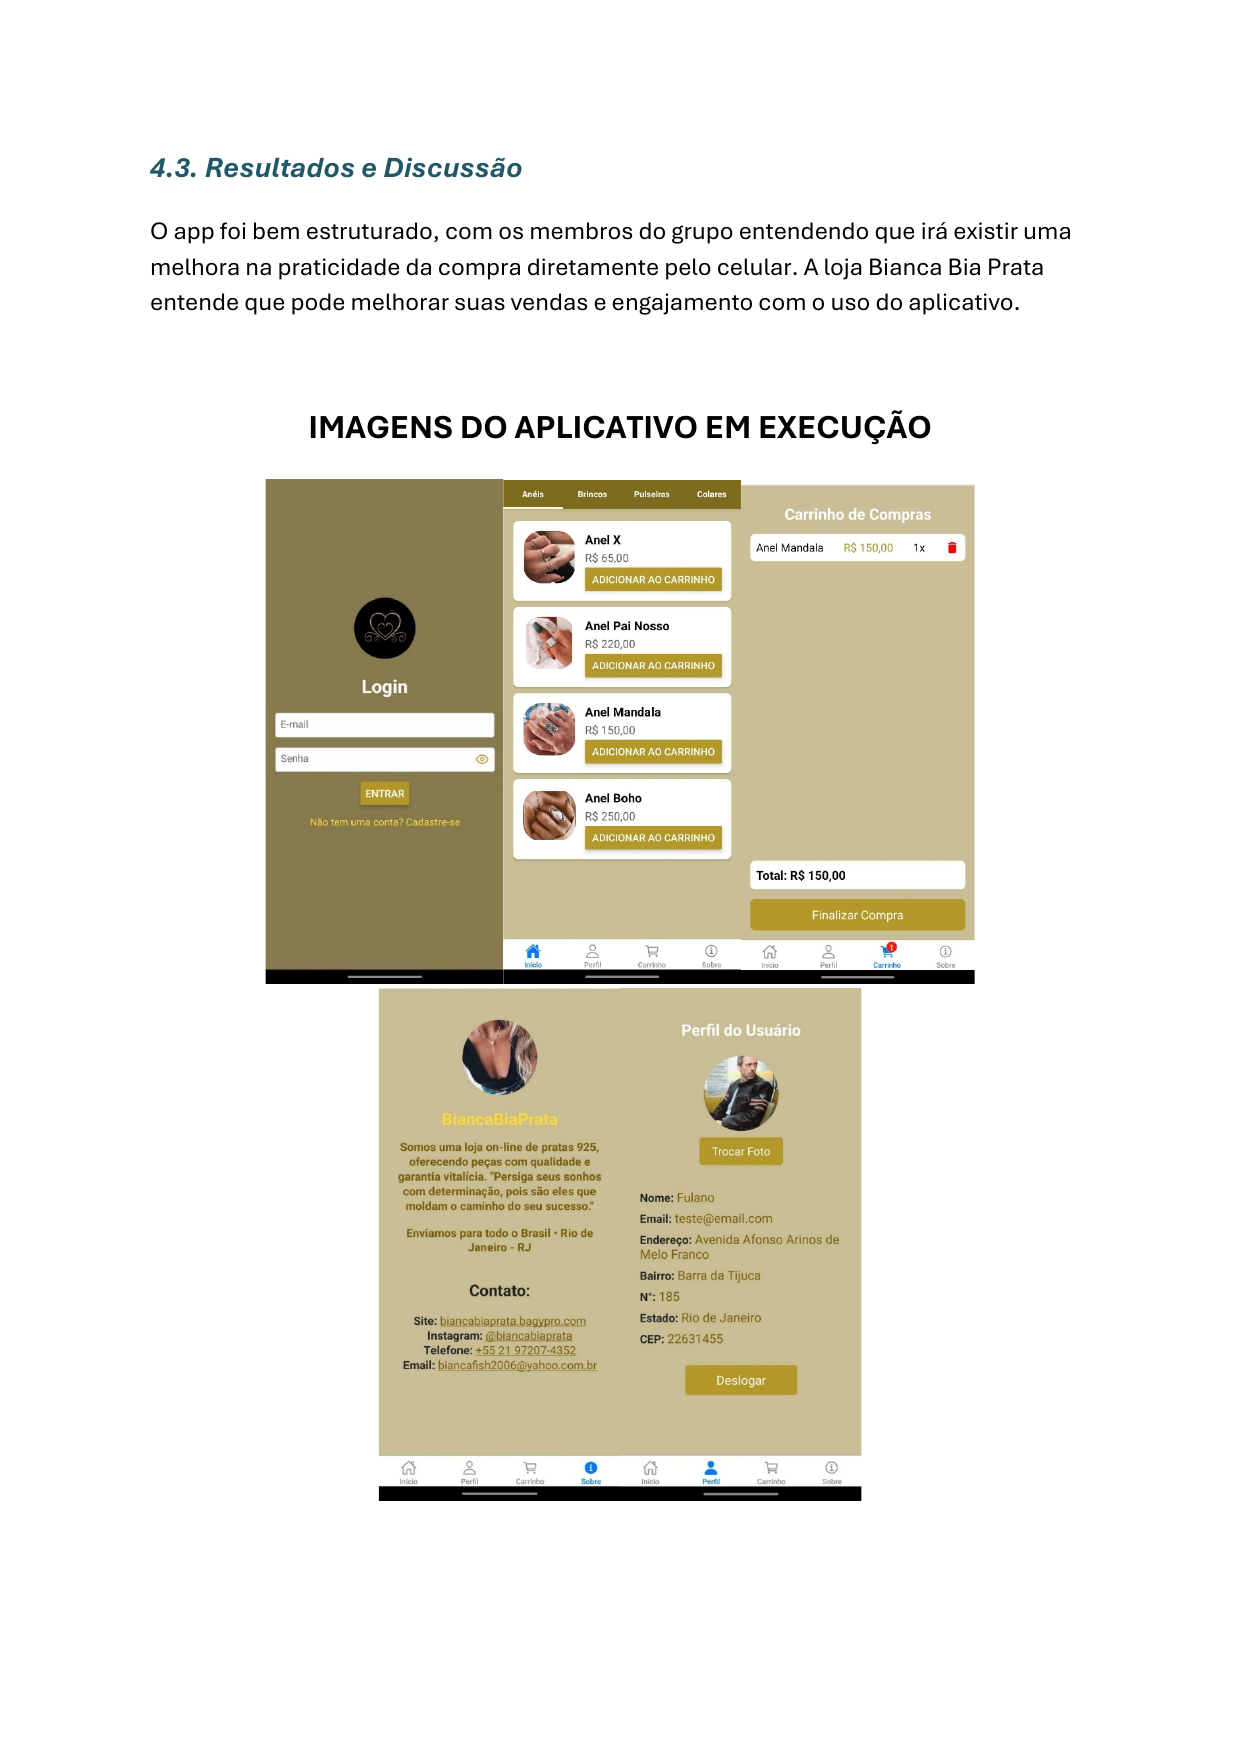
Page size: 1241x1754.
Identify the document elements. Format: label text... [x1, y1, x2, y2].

picture [378, 988, 862, 1501]
picture [265, 479, 975, 984]
text O app foi bem estruturado, com os membros do grupo entendendo que irá existir uma melhora na praticidade da compra diretamente pelo celular. A loja Bianca Bia Prata entende que pode melhorar suas vendas e engajamento com o uso do aplicativo. [150, 216, 1090, 317]
text IMAGENS DO APLICATIVO EM EXECUÇÃO [150, 407, 1090, 448]
text 4.3. Resultados e Discussão [150, 150, 1090, 186]
